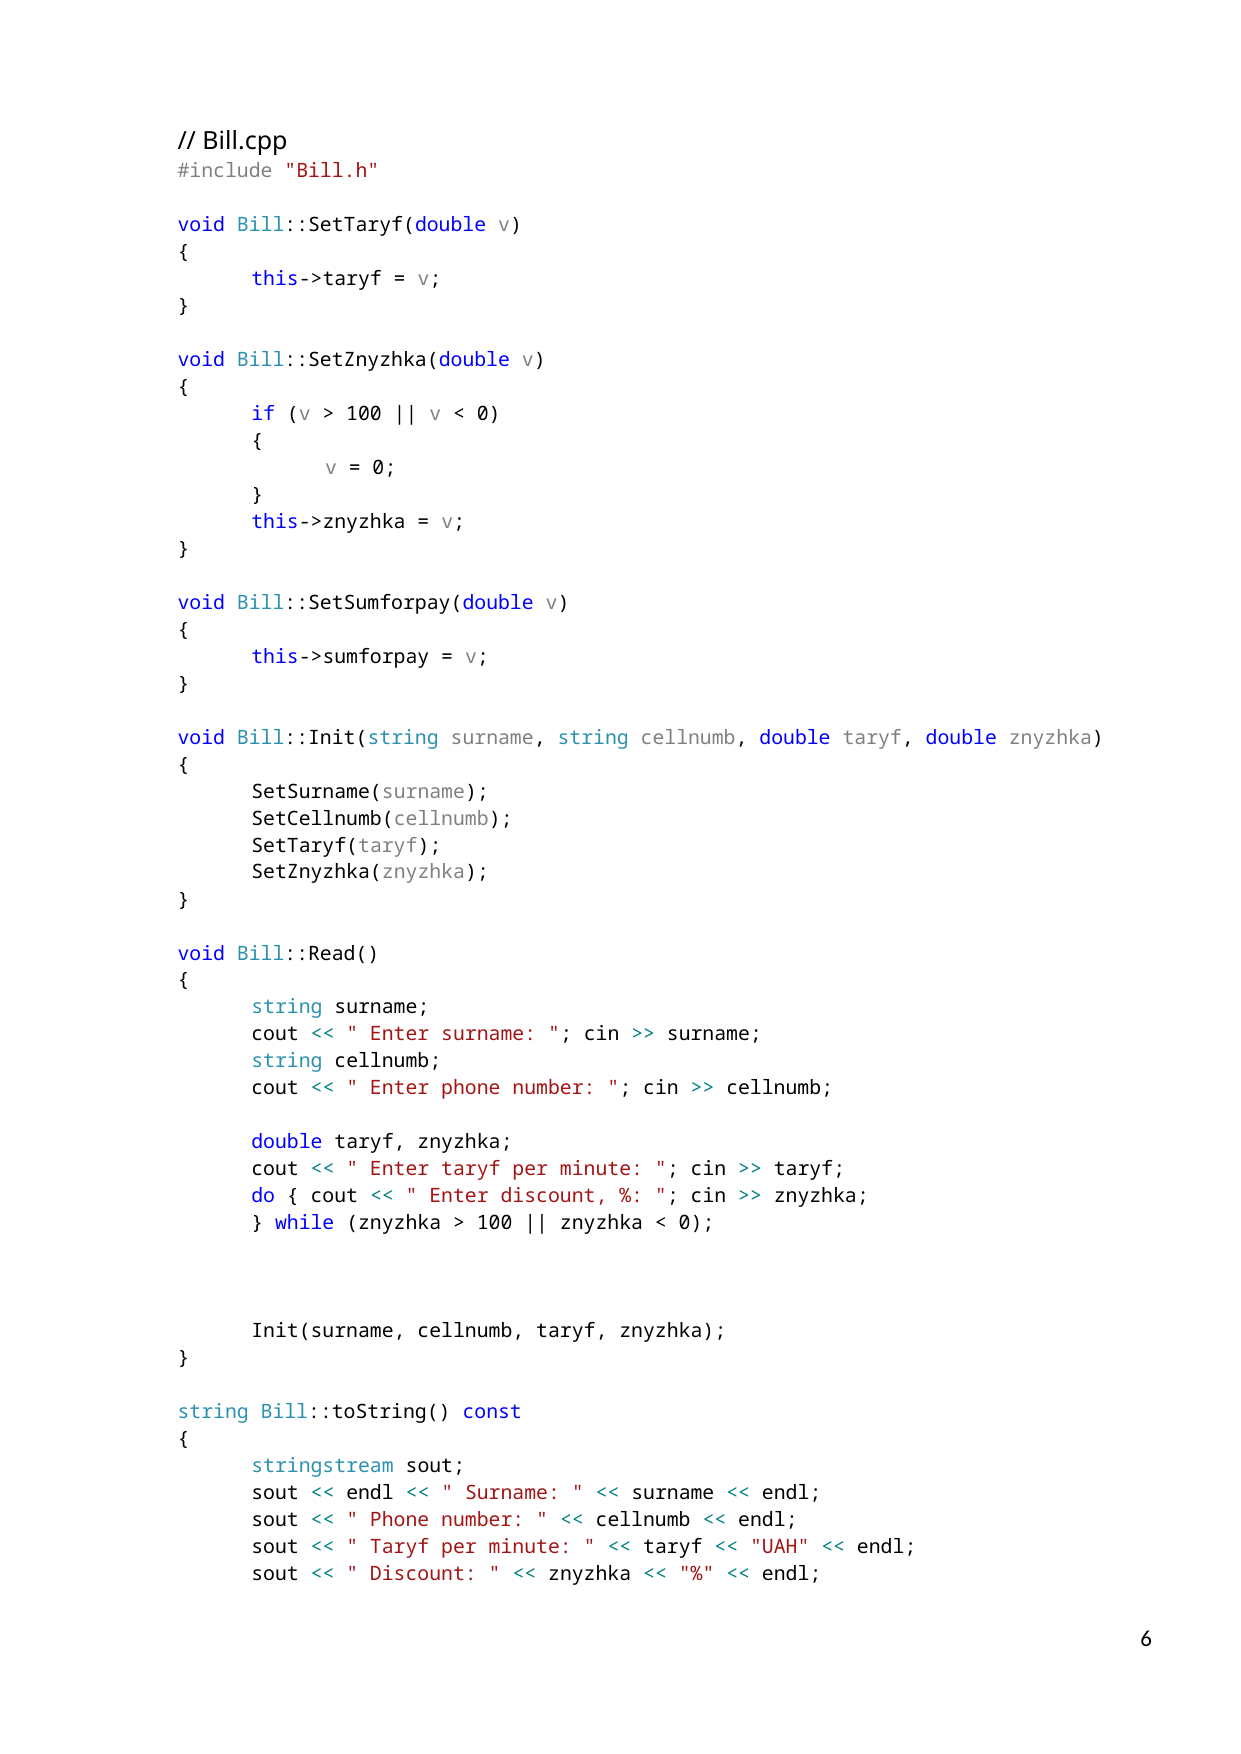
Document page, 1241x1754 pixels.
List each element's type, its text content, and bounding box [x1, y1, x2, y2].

text SetCellnumb(cellnumb); [177, 804, 1152, 831]
text } [177, 885, 1152, 912]
text v = 0; [177, 453, 1152, 480]
text double taryf, znyzhka; [177, 1128, 1152, 1154]
text { [177, 426, 1152, 453]
text stringstream sout; [177, 1451, 1152, 1478]
text { [177, 615, 1152, 642]
text this->znyzhka = v; [177, 507, 1152, 534]
text } [177, 534, 1152, 561]
text #include "Bill.h" [177, 156, 1152, 183]
text void Bill::SetZnyzhka(double v) [177, 345, 1152, 372]
text cout << " Enter taryf per minute: "; cin >> taryf; [177, 1154, 1152, 1182]
text { [177, 750, 1152, 777]
text { [177, 966, 1152, 993]
text string Bill::toString() const [177, 1397, 1152, 1424]
text SetTaryf(taryf); [177, 831, 1152, 858]
text SetSurname(surname); [177, 777, 1152, 804]
text sout << endl << " Surname: " << surname << endl; [177, 1478, 1152, 1505]
text } [177, 1343, 1152, 1370]
text } [177, 480, 1152, 507]
text cout << " Enter phone number: "; cin >> cellnumb; [177, 1074, 1152, 1101]
text cout << " Enter surname: "; cin >> surname; [177, 1020, 1152, 1047]
text this->taryf = v; [177, 264, 1152, 291]
text do { cout << " Enter discount, %: "; cin >> znyzhka; [177, 1182, 1152, 1208]
text } while (znyzhka > 100 || znyzhka < 0); [177, 1208, 1152, 1236]
text void Bill::SetSumforpay(double v) [177, 588, 1152, 615]
text sout << " Taryf per minute: " << taryf << "UAH" << endl; [177, 1532, 1152, 1559]
text Init(surname, cellnumb, taryf, znyzhka); [177, 1316, 1152, 1343]
subtitle // Bill.cpp [177, 122, 1152, 156]
text SetZnyzhka(znyzhka); [177, 858, 1152, 885]
text string cellnumb; [177, 1047, 1152, 1074]
text { [177, 1424, 1152, 1451]
text sout << " Phone number: " << cellnumb << endl; [177, 1505, 1152, 1532]
text string surname; [177, 993, 1152, 1020]
text void Bill::Read() [177, 939, 1152, 966]
text void Bill::Init(string surname, string cellnumb, double taryf, double znyzhka) [177, 723, 1152, 750]
text { [177, 372, 1152, 399]
text } [177, 291, 1152, 318]
text { [177, 237, 1152, 264]
text if (v > 100 || v < 0) [177, 399, 1152, 426]
text void Bill::SetTaryf(double v) [177, 210, 1152, 237]
text } [177, 669, 1152, 696]
text sout << " Discount: " << znyzhka << "%" << endl; [177, 1559, 1152, 1586]
text this->sumforpay = v; [177, 642, 1152, 669]
